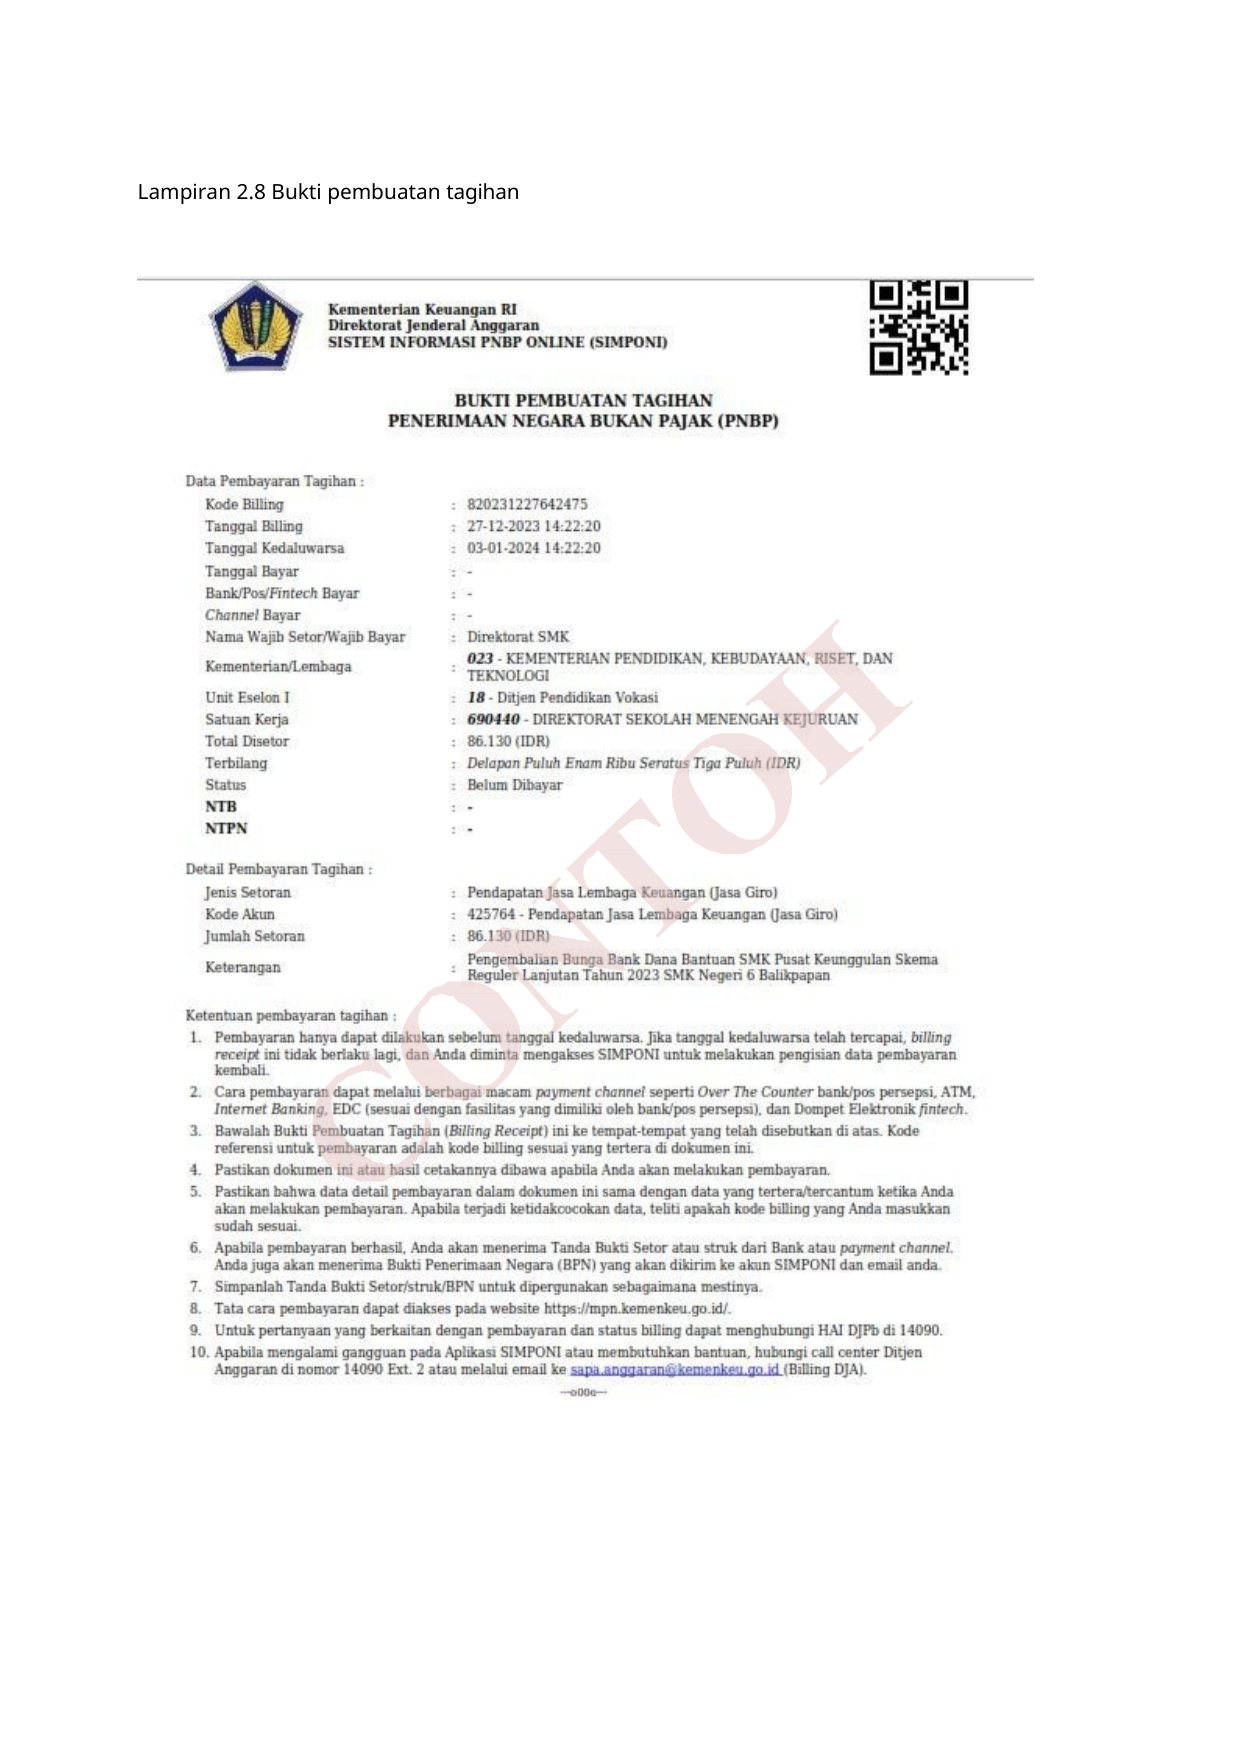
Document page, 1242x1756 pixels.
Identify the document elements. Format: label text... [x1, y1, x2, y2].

table_cell [473, 877, 626, 1038]
table_cell [715, 745, 793, 840]
table_cell [566, 797, 702, 938]
picture [137, 276, 1034, 1398]
table_cell [846, 692, 914, 742]
table_cell [312, 1050, 432, 1182]
table_cell [745, 618, 881, 786]
text Lampiran 2.8 Bukti pembuatan tagihan [137, 177, 1227, 206]
table_cell [401, 981, 522, 1101]
table_cell [672, 733, 769, 855]
